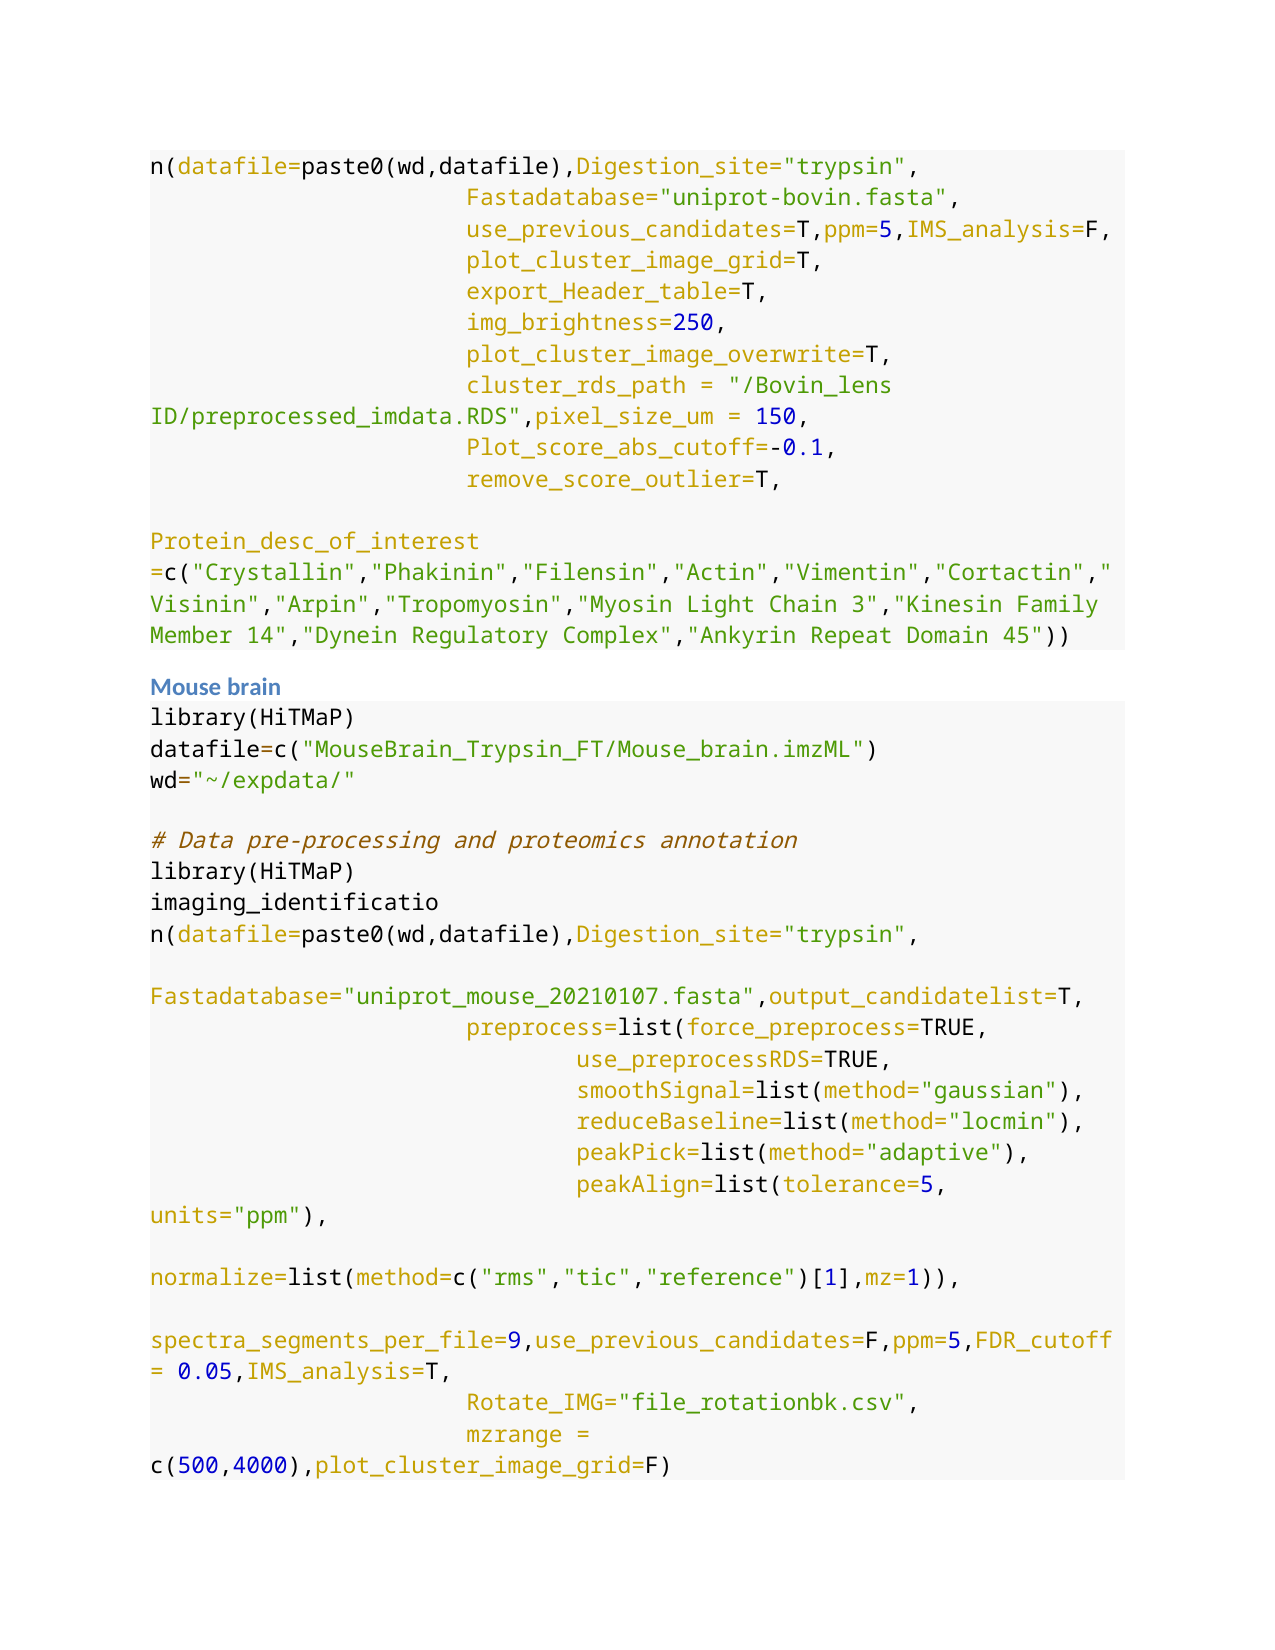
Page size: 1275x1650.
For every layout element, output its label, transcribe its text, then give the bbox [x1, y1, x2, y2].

subtitle Mouse brain [150, 671, 1125, 701]
